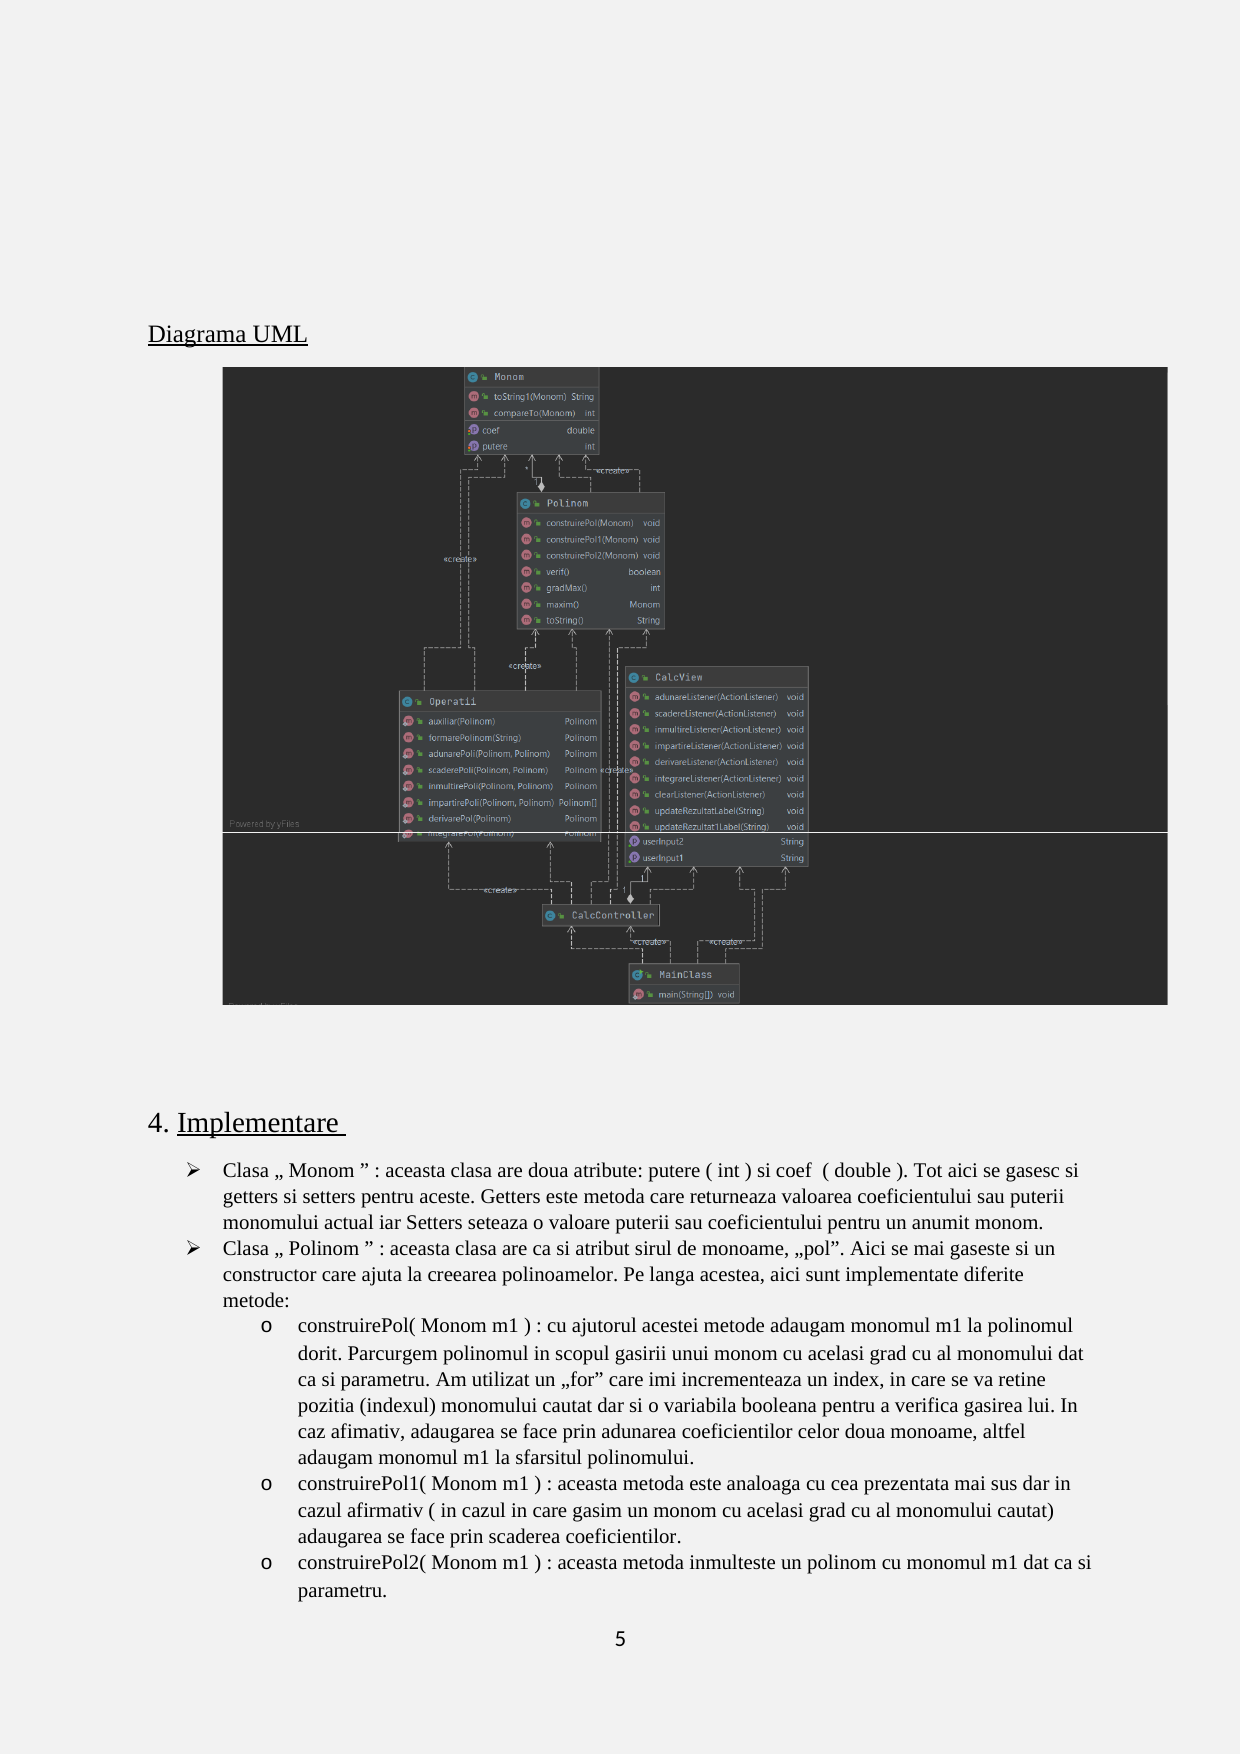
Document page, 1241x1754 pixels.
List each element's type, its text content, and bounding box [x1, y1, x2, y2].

list Clasa „ Monom ” : aceasta clasa are doua atribute: putere ( int ) si coef ( double ). Tot aici se gasesc si getters si setters pentru aceste. Getters este metoda care returneaza valoarea coeficientului sau puterii monomului actual iar Setters seteaza o valoare puterii sau coeficientului pentru un anumit monom. [185, 1158, 1093, 1234]
list Clasa „ Polinom ” : aceasta clasa are ca si atribut sirul de monoame, „pol”. Aici se mai gaseste si un constructor care ajuta la creearea polinoamelor. Pe langa acestea, aici sunt implementate diferite metode: [185, 1236, 1093, 1312]
text Diagrama UML [148, 319, 1093, 348]
picture [222, 833, 1168, 1005]
text 4. Implementare [148, 1105, 1093, 1138]
list construirePol( Monom m1 ) : cu ajutorul acestei metode adaugam monomul m1 la polinomul dorit. Parcurgem polinomul in scopul gasirii unui monom cu acelasi grad cu al monomului dat ca si parametru. Am utilizat un „for” care imi incrementeaza un index, in care se va retine pozitia (indexul) monomului cautat dar si o variabila booleana pentru a verifica gasirea lui. In caz afimativ, adaugarea se face prin adunarea coeficientilor celor doua monoame, altfel adaugam monomul m1 la sfarsitul polinomului. [260, 1313, 1093, 1469]
list construirePol1( Monom m1 ) : aceasta metoda este analoaga cu cea prezentata mai sus dar in cazul afirmativ ( in cazul in care gasim un monom cu acelasi grad cu al monomului cautat) adaugarea se face prin scaderea coeficientilor. [260, 1471, 1093, 1548]
list construirePol2( Monom m1 ) : aceasta metoda inmulteste un polinom cu monomul m1 dat ca si parametru. [260, 1550, 1093, 1602]
picture [222, 367, 1168, 832]
